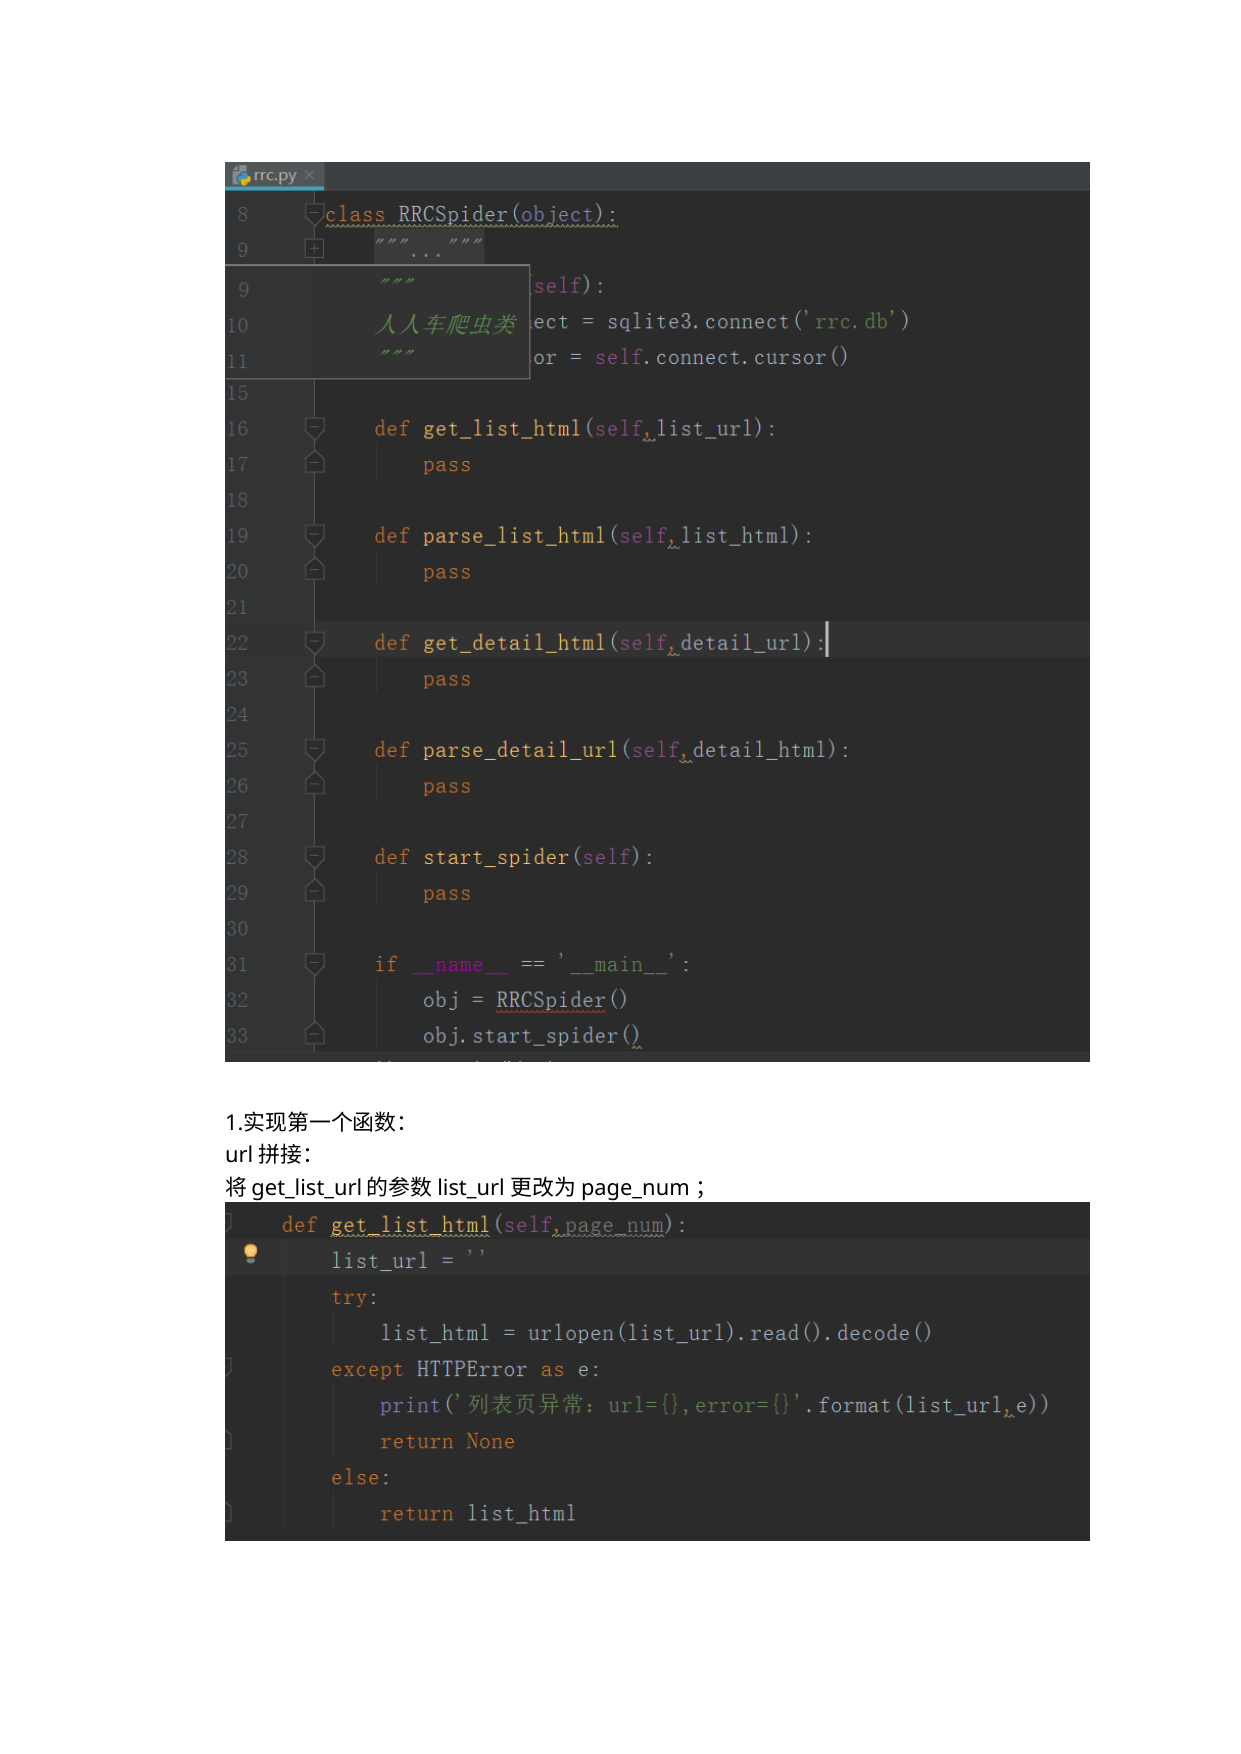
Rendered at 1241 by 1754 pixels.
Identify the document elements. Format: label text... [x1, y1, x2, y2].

picture [225, 1202, 1090, 1541]
list 将get_list_url的参数 list_url 更改为 page_num ； [225, 1169, 1053, 1202]
list 1.实现第一个函数： [225, 1104, 1053, 1137]
list url 拼接： [225, 1137, 1053, 1169]
picture [225, 162, 1090, 1062]
